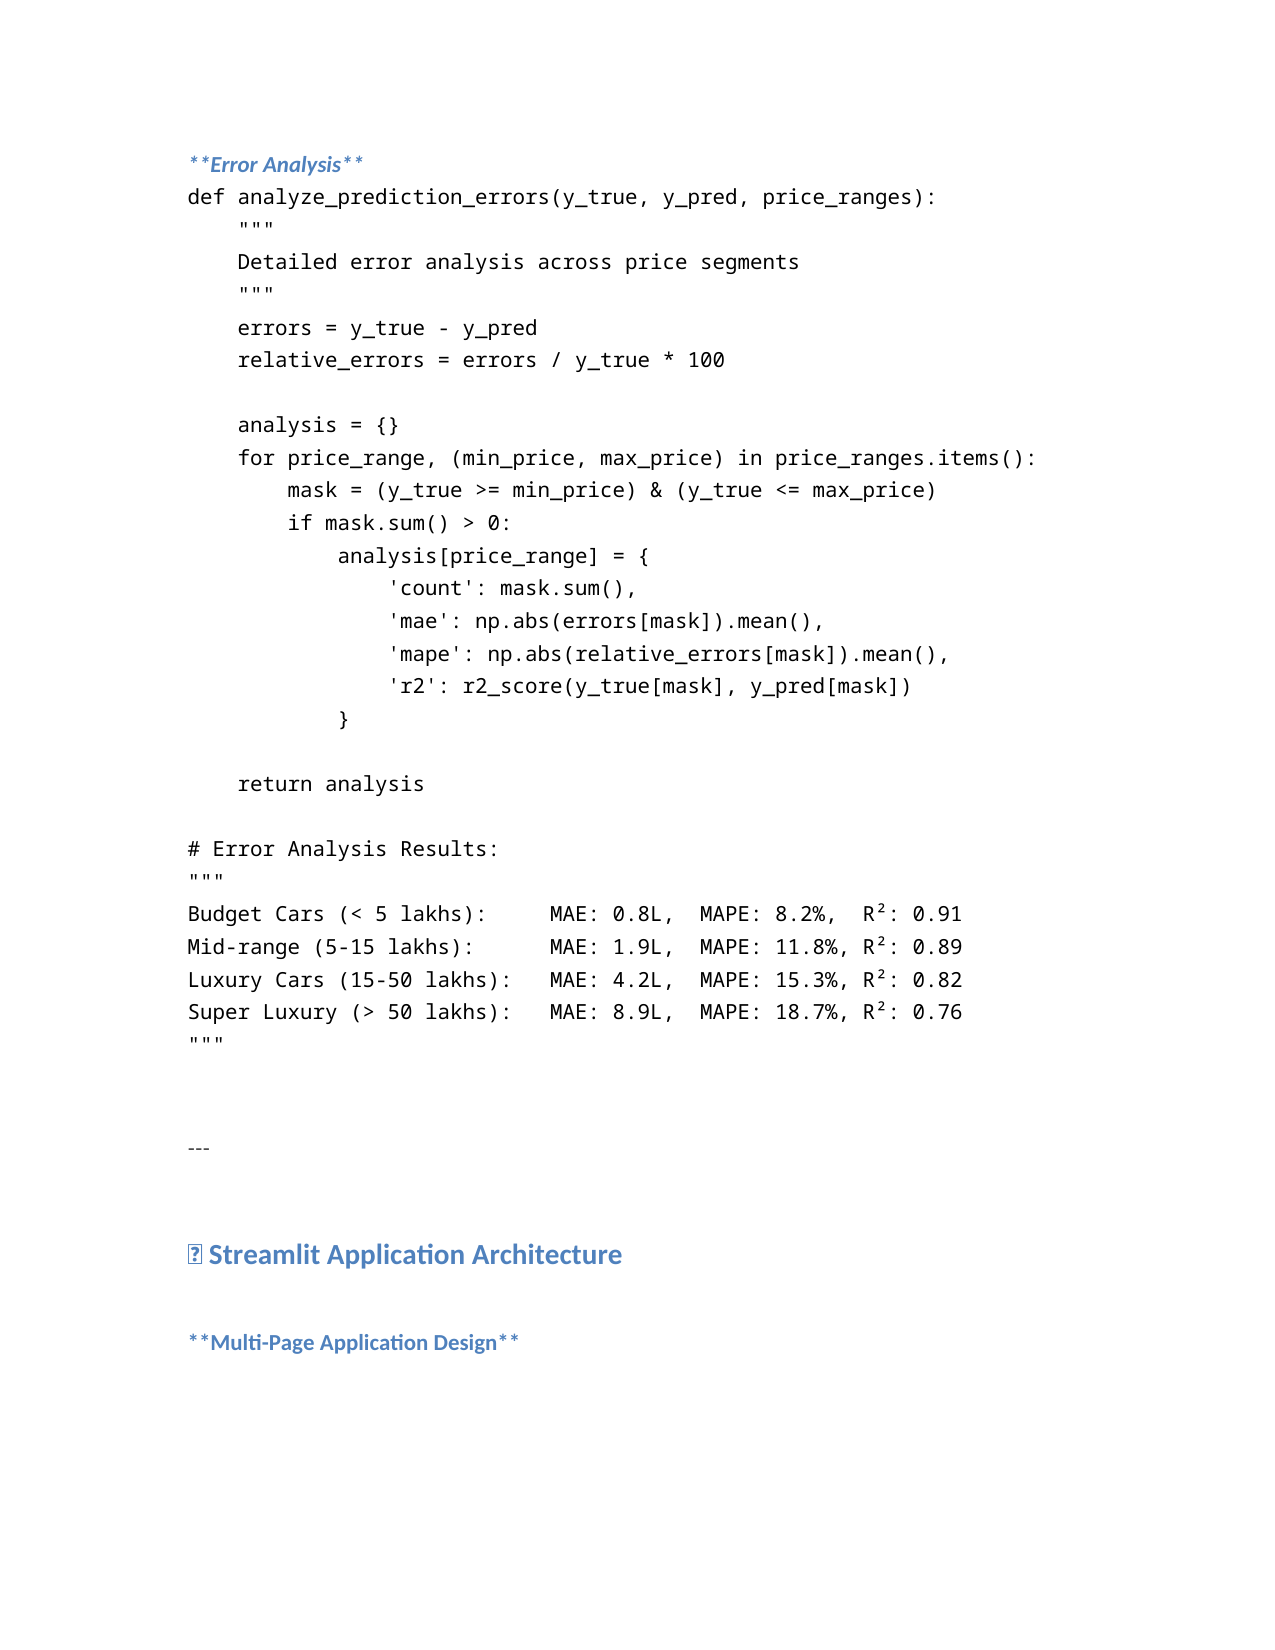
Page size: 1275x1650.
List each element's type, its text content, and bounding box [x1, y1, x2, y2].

text --- [187, 1134, 1087, 1161]
subtitle 🌐 Streamlit Application Architecture [187, 1236, 1087, 1272]
subtitle **Multi-Page Application Design** [187, 1328, 1087, 1356]
text def analyze_prediction_errors(y_true, y_pred, price_ranges): """ Detailed error analysis across price segments """ errors = y_true - y_pred relative_errors = errors / y_true * 100 analysis = {} for price_range, (min_price, max_price) in price_ranges.items(): mask = (y_true >= min_price) & (y_true <= max_price) if mask.sum() > 0: analysis[price_range] = { 'count': mask.sum(), 'mae': np.abs(errors[mask]).mean(), 'mape': np.abs(relative_errors[mask]).mean(), 'r2': r2_score(y_true[mask], y_pred[mask]) } return analysis # Error Analysis Results: """ Budget Cars (< 5 lakhs): MAE: 0.8L, MAPE: 8.2%, R²: 0.91 Mid-range (5-15 lakhs): MAE: 1.9L, MAPE: 11.8%, R²: 0.89 Luxury Cars (15-50 lakhs): MAE: 4.2L, MAPE: 15.3%, R²: 0.82 Super Luxury (> 50 lakhs): MAE: 8.9L, MAPE: 18.7%, R²: 0.76 """ [187, 182, 1087, 1058]
subtitle **Error Analysis** [187, 150, 1087, 178]
